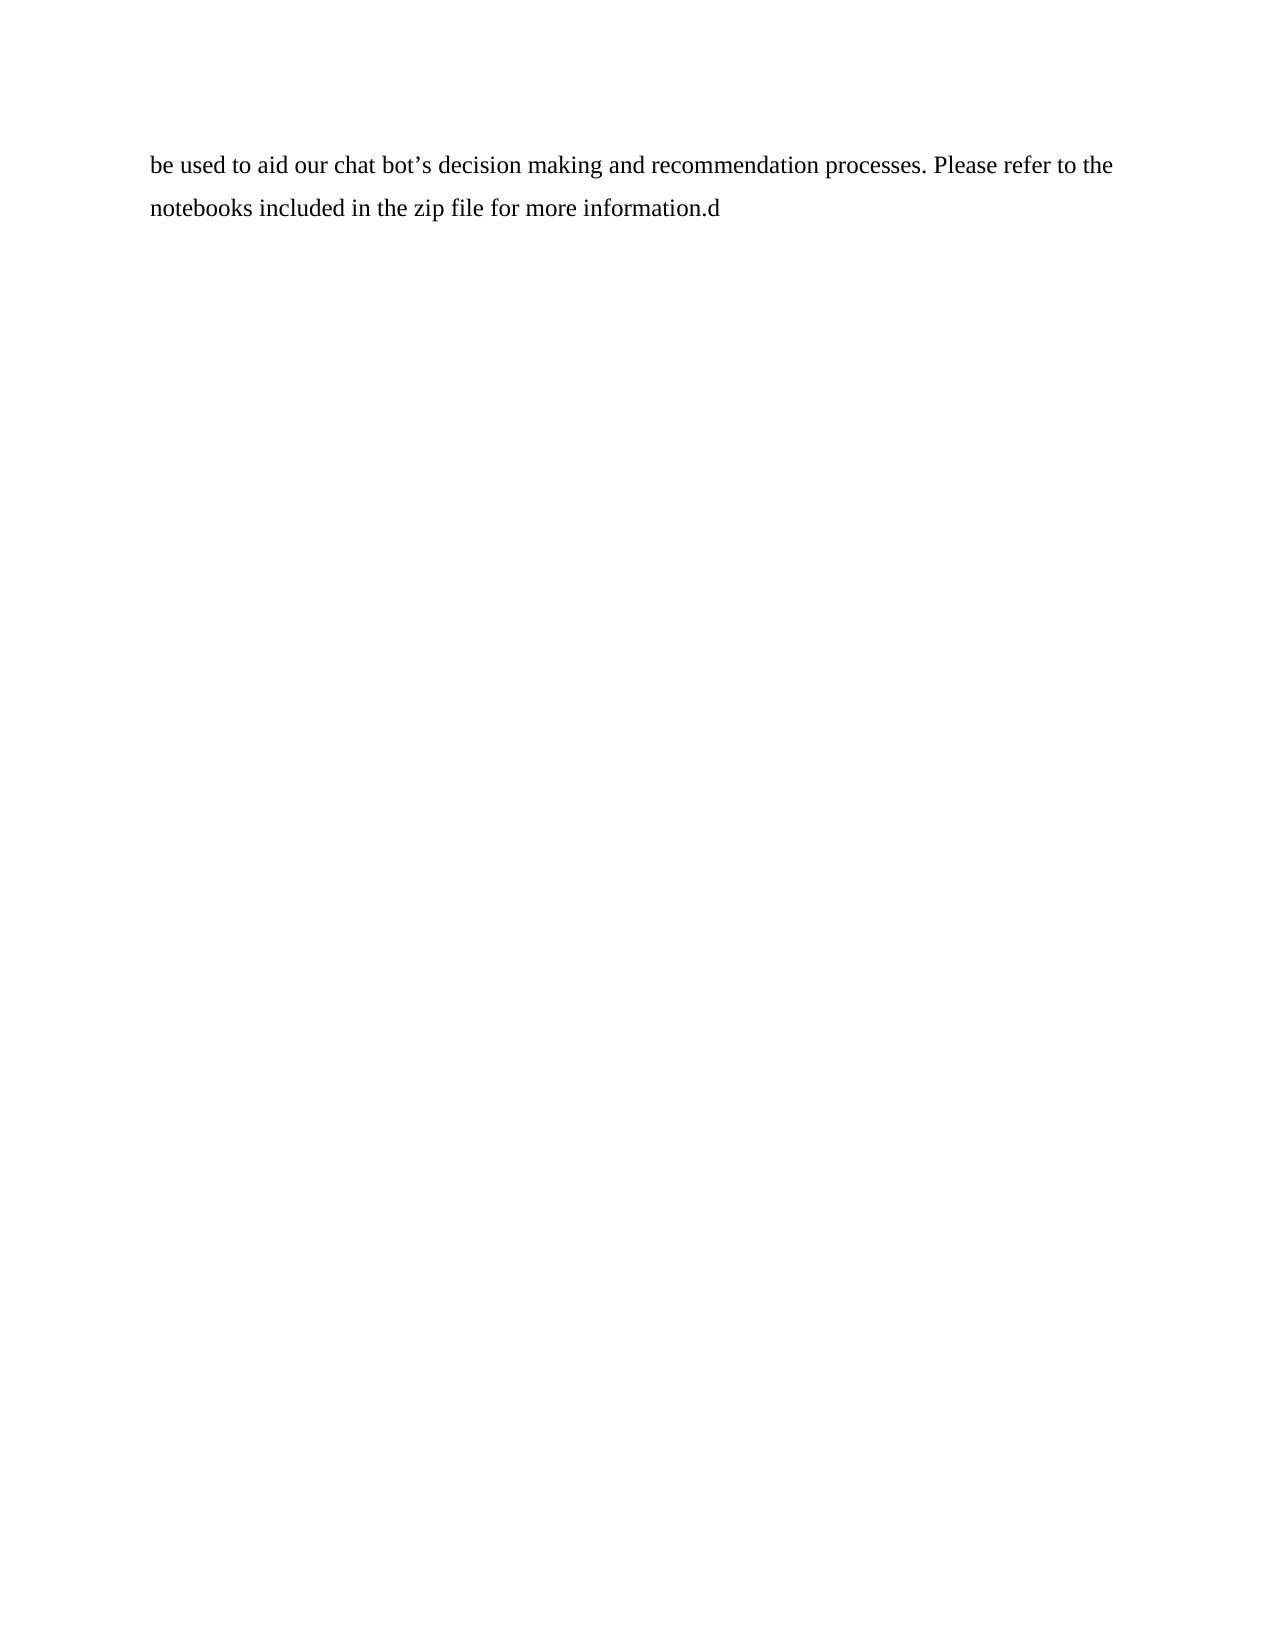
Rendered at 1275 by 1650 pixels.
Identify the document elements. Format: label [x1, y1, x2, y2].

text [150, 150, 1125, 222]
